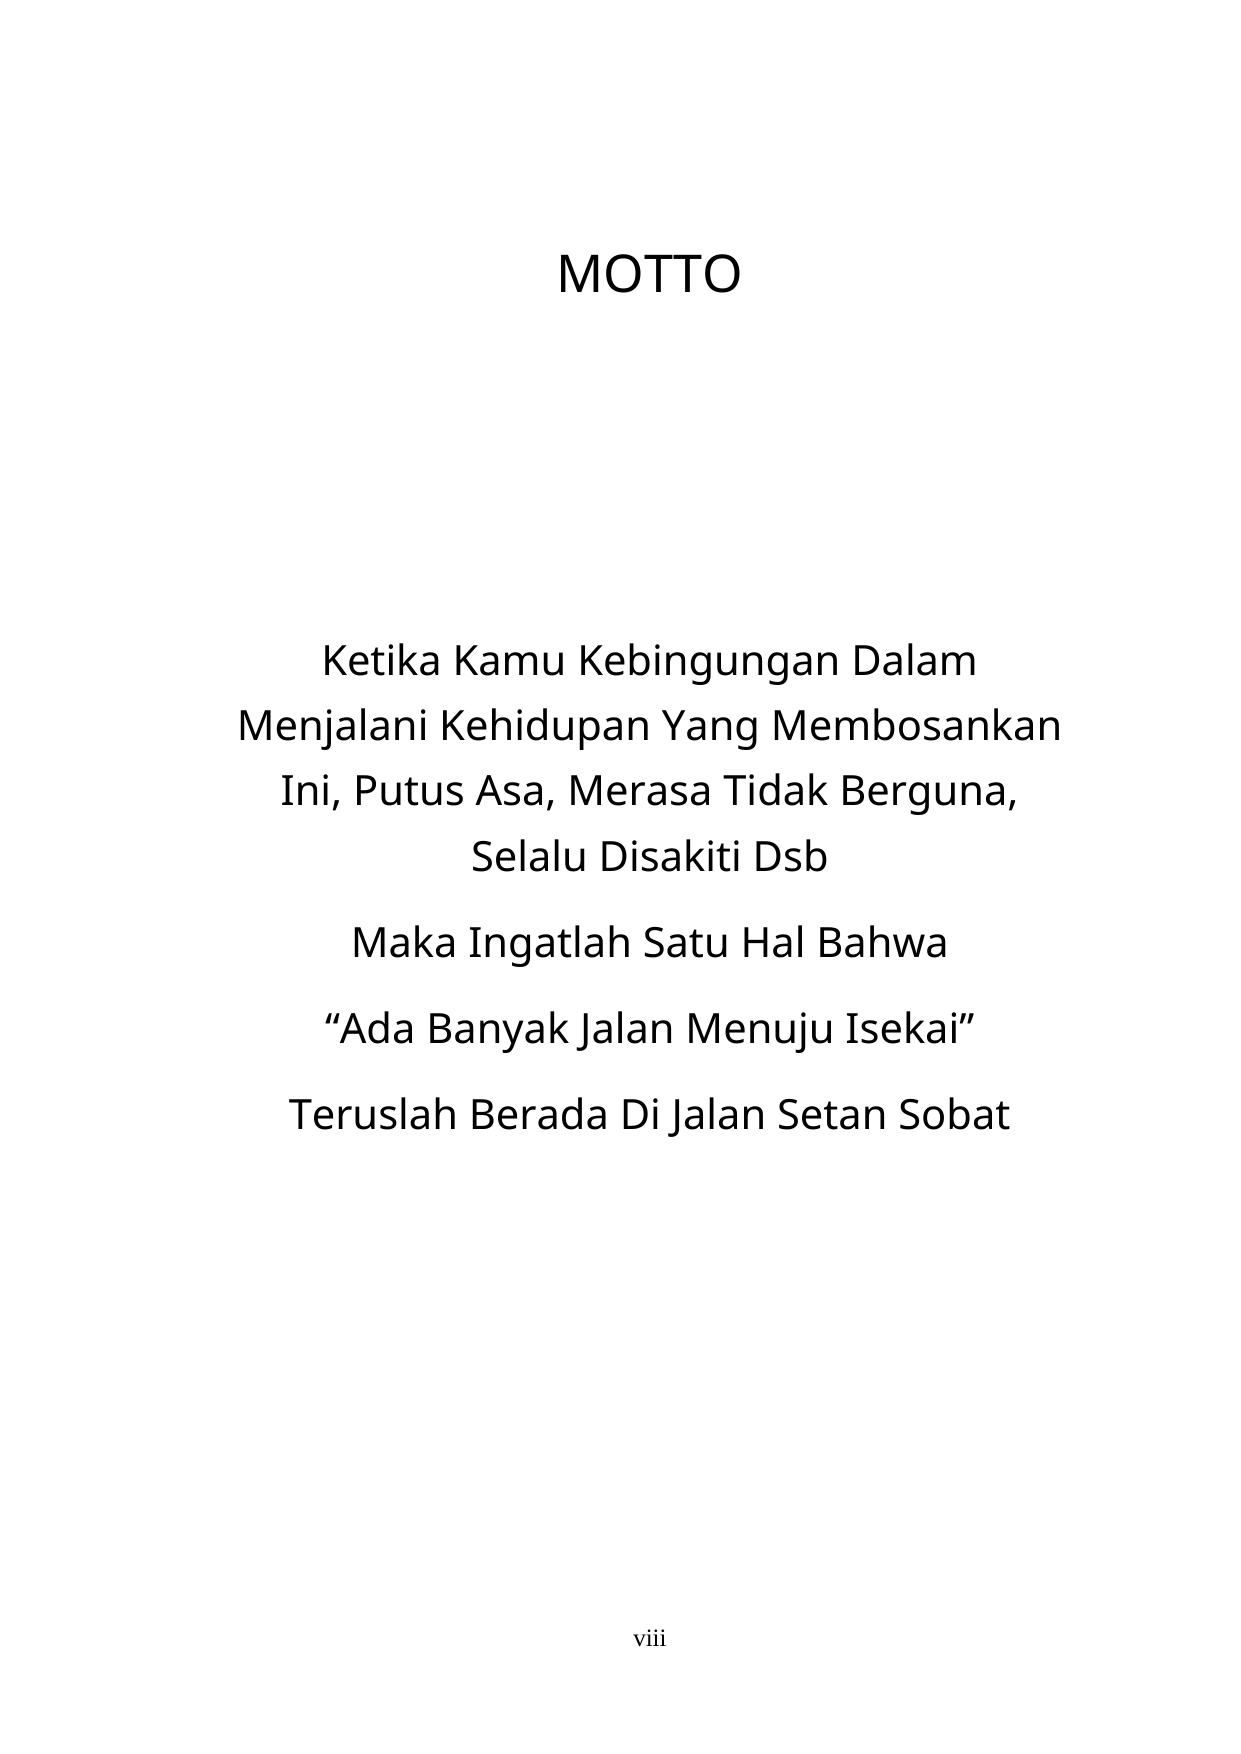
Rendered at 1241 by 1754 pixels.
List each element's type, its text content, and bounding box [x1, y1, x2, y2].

text “Ada Banyak Jalan Menuju Isekai” [236, 998, 1063, 1055]
text Teruslah Berada Di Jalan Setan Sobat [236, 1084, 1063, 1141]
text MOTTO [236, 236, 1063, 307]
text Maka Ingatlah Satu Hal Bahwa [236, 912, 1063, 969]
text Ketika Kamu Kebingungan Dalam Menjalani Kehidupan Yang Membosankan Ini, Putus Asa, Merasa Tidak Berguna, Selalu Disakiti Dsb [236, 631, 1063, 883]
